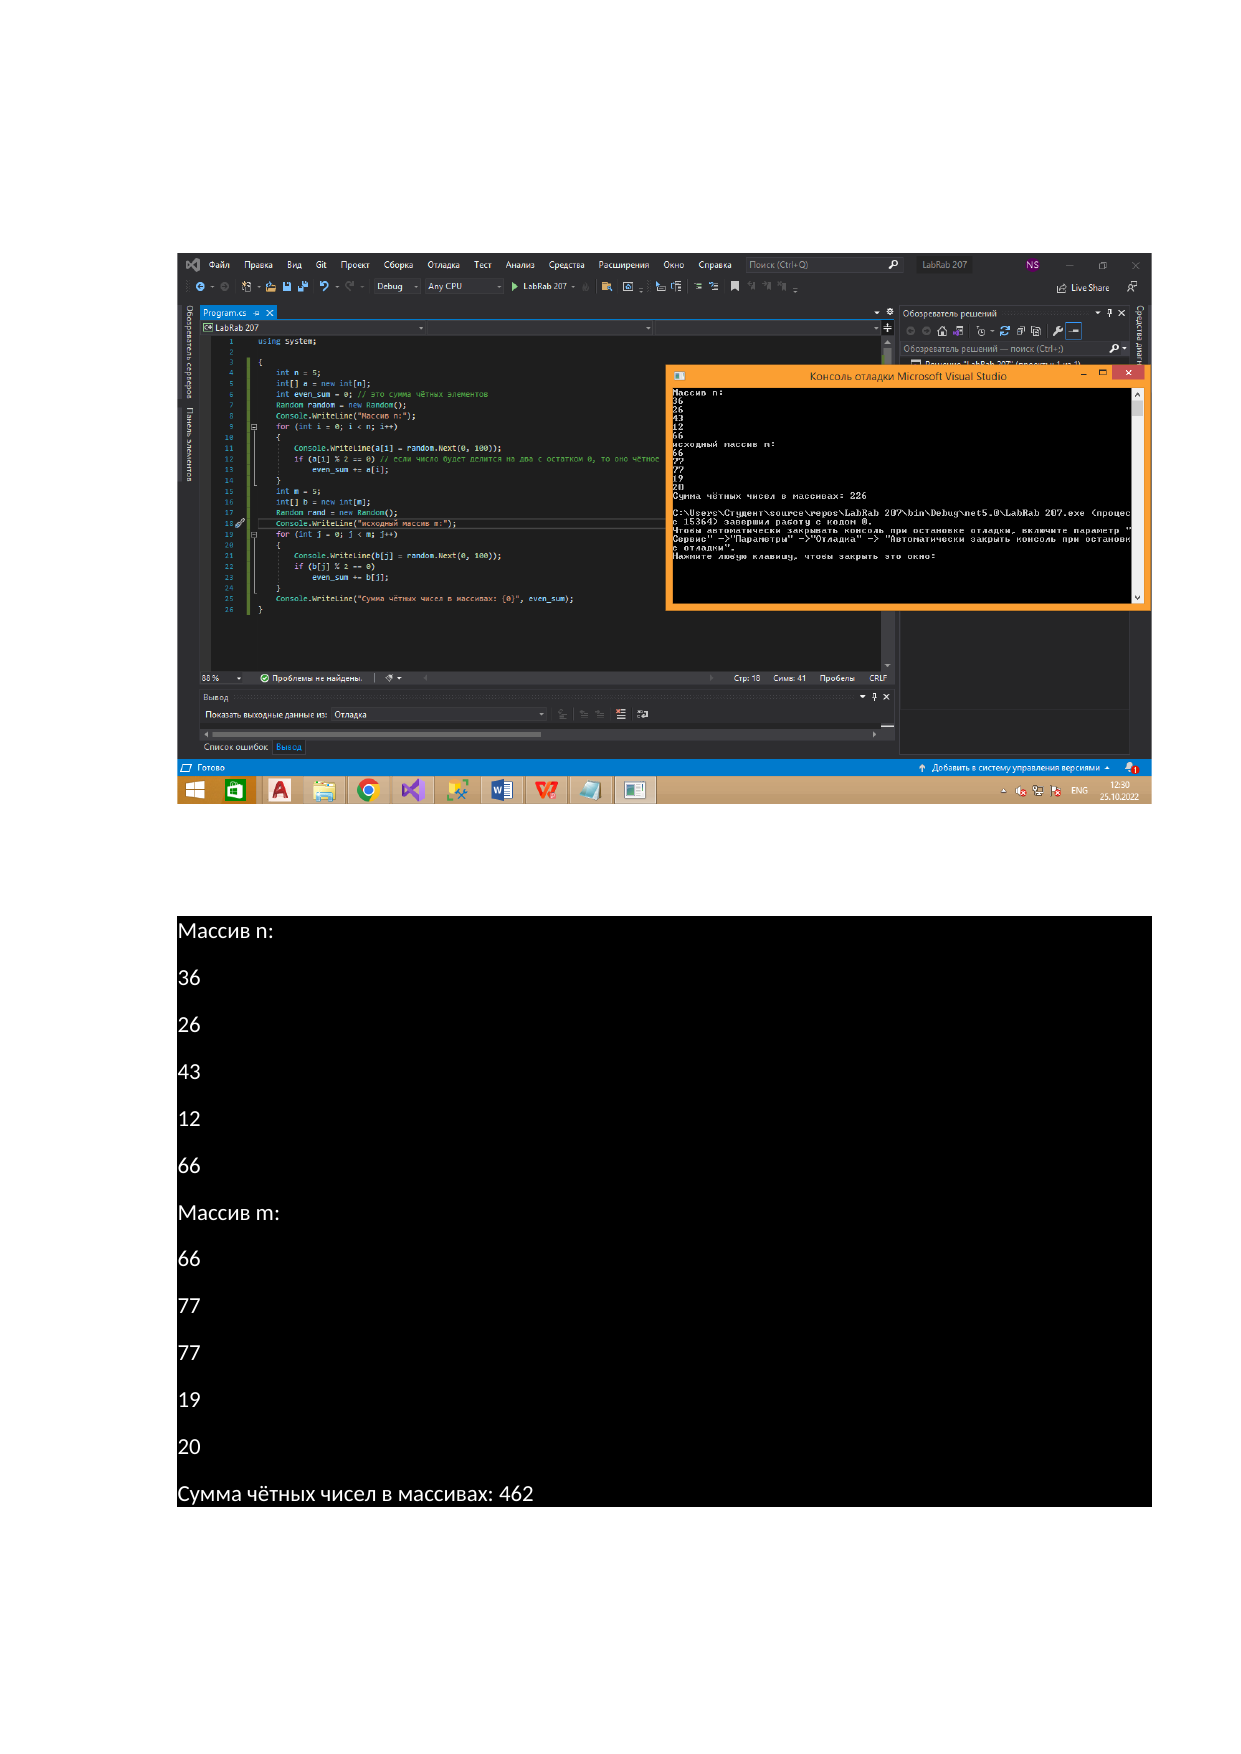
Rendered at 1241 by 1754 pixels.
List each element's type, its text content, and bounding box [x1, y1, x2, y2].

text 43 [177, 1057, 1152, 1085]
text 12 [177, 1104, 1152, 1132]
text 66 [177, 1151, 1152, 1179]
text 66 [177, 1244, 1152, 1272]
text 26 [177, 1010, 1152, 1038]
text 36 [177, 963, 1152, 991]
text Сумма чётных чисел в массивах: 462 [177, 1479, 1152, 1507]
text Массив m: [177, 1198, 1152, 1226]
text 77 [177, 1338, 1152, 1366]
picture [177, 253, 1152, 804]
text Массив n: [177, 916, 1152, 944]
text 19 [177, 1385, 1152, 1413]
text 77 [177, 1291, 1152, 1319]
text 20 [177, 1432, 1152, 1460]
